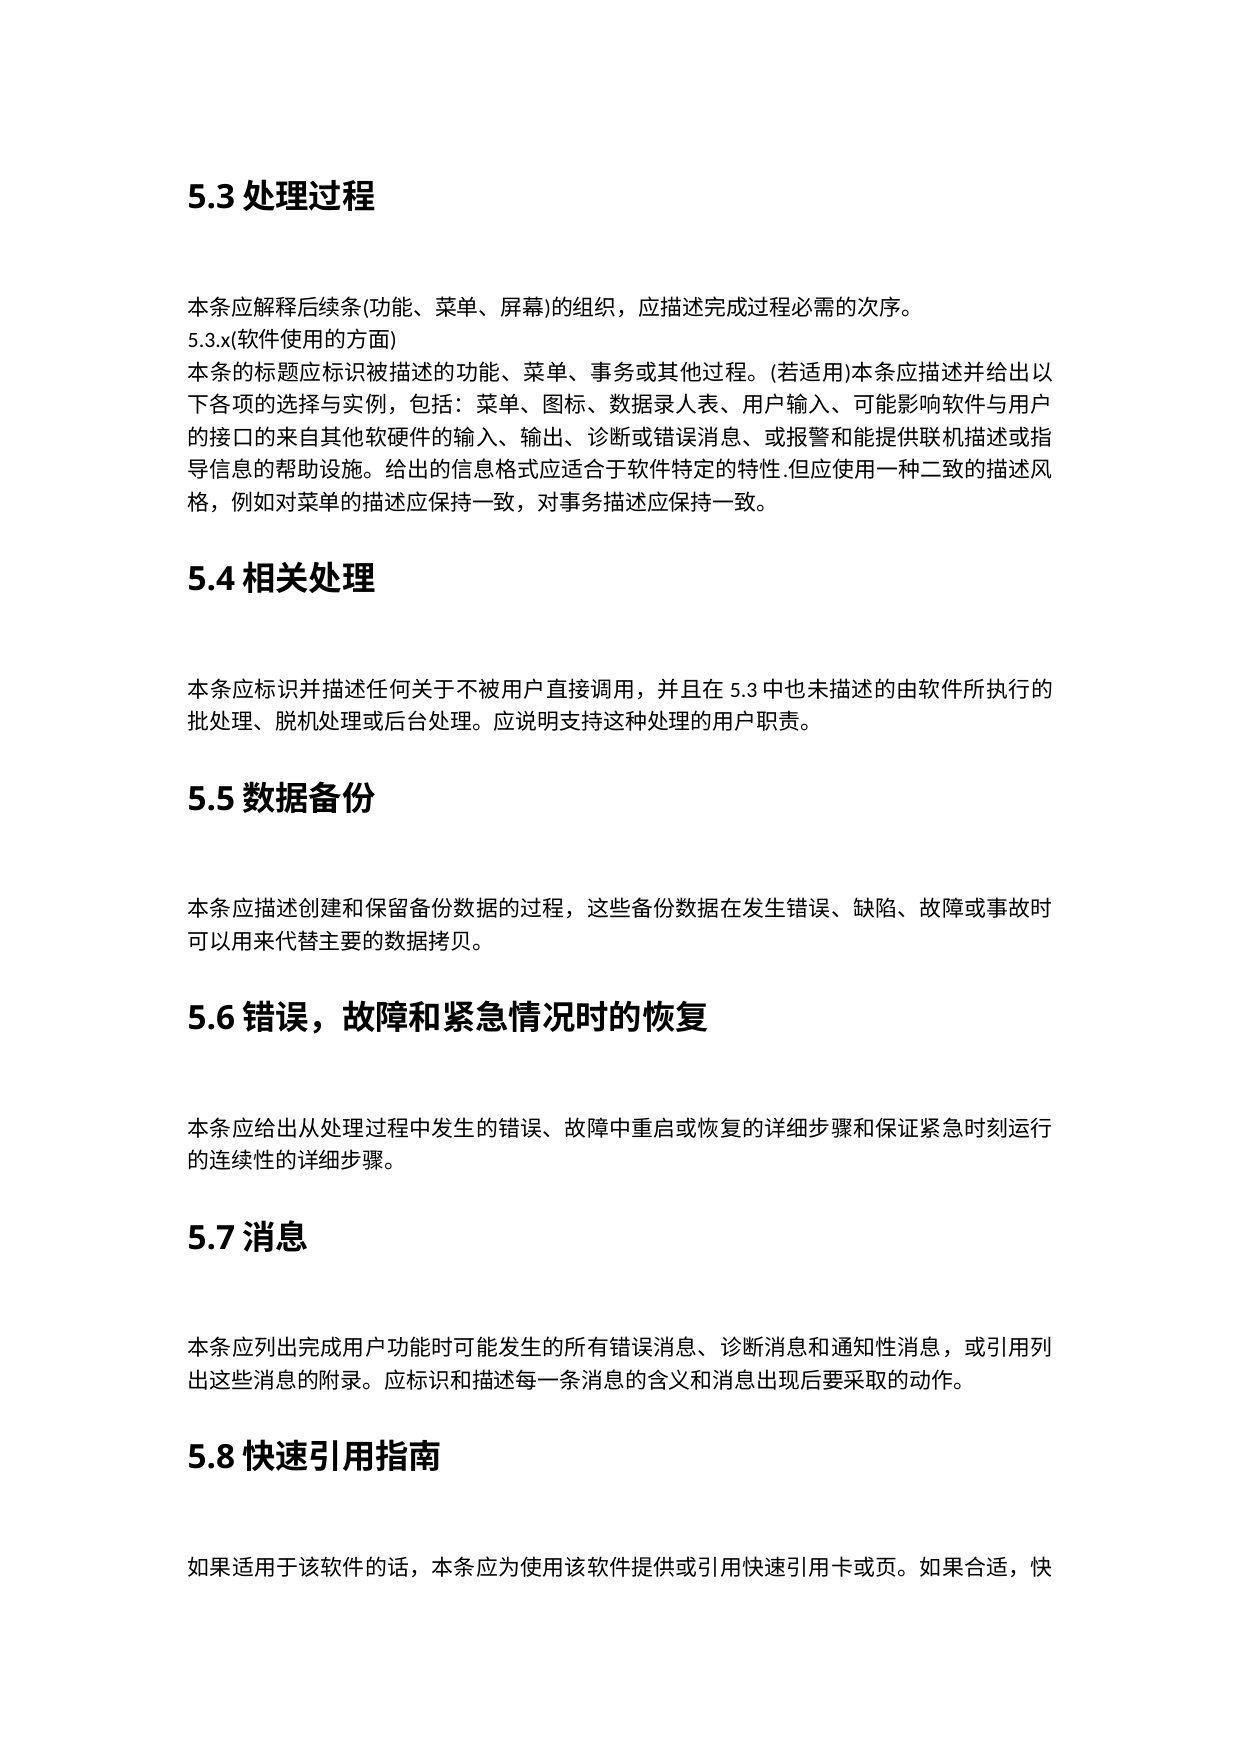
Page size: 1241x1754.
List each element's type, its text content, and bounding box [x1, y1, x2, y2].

subtitle 5.6错误，故障和紧急情况时的恢复 [187, 983, 1053, 1048]
text 本条的标题应标识被描述的功能、菜单、事务或其他过程。(若适用)本条应描述并给出以下各项的选择与实例，包括：菜单、图标、数据录人表、用户输入、可能影响软件与用户的接口的来自其他软硬件的输入、输出、诊断或错误消息、或报警和能提供联机描述或指导信息的帮助设施。给出的信息格式应适合于软件特定的特性.但应使用一种二致的描述风格，例如对菜单的描述应保持一致，对事务描述应保持一致。 [187, 354, 1053, 517]
text 本条应标识并描述任何关于不被用户直接调用，并且在5.3中也未描述的由软件所执行的批处理、脱机处理或后台处理。应说明支持这种处理的用户职责。 [187, 671, 1053, 736]
text 本条应列出完成用户功能时可能发生的所有错误消息、诊断消息和通知性消息，或引用列出这些消息的附录。应标识和描述每一条消息的含义和消息出现后要采取的动作。 [187, 1330, 1053, 1395]
subtitle 5.5数据备份 [187, 763, 1053, 828]
text 5.3.x(软件使用的方面) [187, 322, 1053, 354]
subtitle 5.8快速引用指南 [187, 1422, 1053, 1487]
subtitle 5.4相关处理 [187, 544, 1053, 609]
subtitle 5.3处理过程 [187, 162, 1053, 227]
text 本条应给出从处理过程中发生的错误、故障中重启或恢复的详细步骤和保证紧急时刻运行的连续性的详细步骤。 [187, 1110, 1053, 1175]
text 本条应描述创建和保留备份数据的过程，这些备份数据在发生错误、缺陷、故障或事故时可以用来代替主要的数据拷贝。 [187, 891, 1053, 956]
subtitle 5.7消息 [187, 1202, 1053, 1267]
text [187, 1549, 1053, 1582]
text 本条应解释后续条(功能、菜单、屏幕)的组织，应描述完成过程必需的次序。 [187, 289, 1053, 322]
